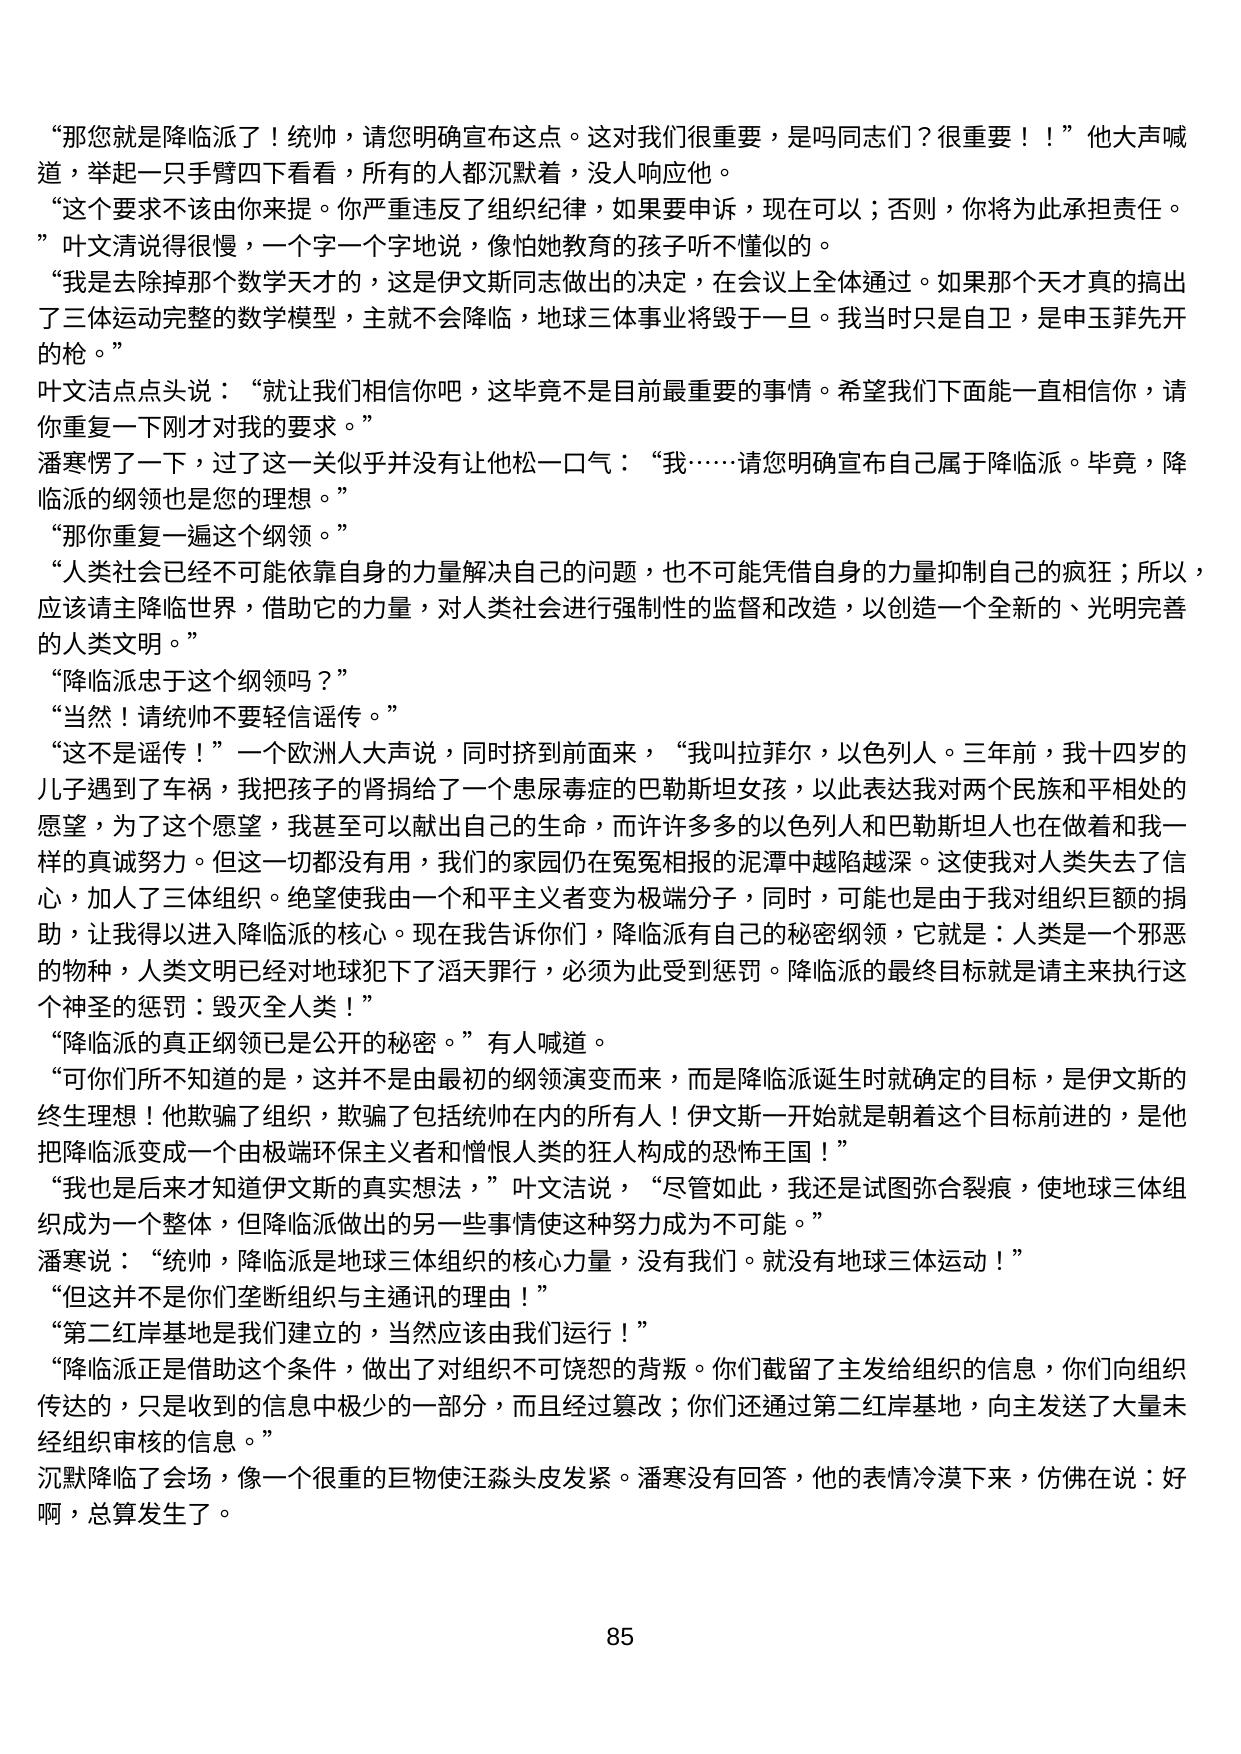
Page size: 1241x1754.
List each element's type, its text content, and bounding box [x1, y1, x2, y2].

text “人类社会已经不可能依靠自身的力量解决自己的问题，也不可能凭借自身的力量抑制自己的疯狂；所以，应该请主降临世界，借助它的力量，对人类社会进行强制性的监督和改造，以创造一个全新的、光明完善的人类文明。” [37, 552, 1203, 661]
text “第二红岸基地是我们建立的，当然应该由我们运行！” [37, 1314, 1203, 1350]
text “降临派忠于这个纲领吗？” [37, 661, 1203, 697]
text “但这并不是你们垄断组织与主通讯的理由！” [37, 1277, 1203, 1314]
text 沉默降临了会场，像一个很重的巨物使汪淼头皮发紧。潘寒没有回答，他的表情冷漠下来，仿佛在说：好啊，总算发生了。 [37, 1459, 1203, 1531]
text “当然！请统帅不要轻信谣传。” [37, 697, 1203, 734]
text 潘寒说：“统帅，降临派是地球三体组织的核心力量，没有我们。就没有地球三体运动！” [37, 1241, 1203, 1277]
text “那你重复一遍这个纲领。” [37, 516, 1203, 552]
text “我也是后来才知道伊文斯的真实想法，”叶文洁说，“尽管如此，我还是试图弥合裂痕，使地球三体组织成为一个整体，但降临派做出的另一些事情使这种努力成为不可能。” [37, 1169, 1203, 1241]
text “这不是谣传！”一个欧洲人大声说，同时挤到前面来，“我叫拉菲尔，以色列人。三年前，我十四岁的儿子遇到了车祸，我把孩子的肾捐给了一个患尿毒症的巴勒斯坦女孩，以此表达我对两个民族和平相处的愿望，为了这个愿望，我甚至可以献出自己的生命，而许许多多的以色列人和巴勒斯坦人也在做着和我一样的真诚努力。但这一切都没有用，我们的家园仍在冤冤相报的泥潭中越陷越深。这使我对人类失去了信心，加人了三体组织。绝望使我由一个和平主义者变为极端分子，同时，可能也是由于我对组织巨额的捐助，让我得以进入降临派的核心。现在我告诉你们，降临派有自己的秘密纲领，它就是：人类是一个邪恶的物种，人类文明已经对地球犯下了滔天罪行，必须为此受到惩罚。降临派的最终目标就是请主来执行这个神圣的惩罚：毁灭全人类！” [37, 734, 1203, 1024]
text 叶文洁点点头说：“就让我们相信你吧，这毕竟不是目前最重要的事情。希望我们下面能一直相信你，请你重复一下刚才对我的要求。” [37, 371, 1203, 444]
text 潘寒愣了一下，过了这一关似乎并没有让他松一口气：“我……请您明确宣布自己属于降临派。毕竟，降临派的纲领也是您的理想。” [37, 444, 1203, 516]
text “那您就是降临派了！统帅，请您明确宣布这点。这对我们很重要，是吗同志们？很重要！！”他大声喊道，举起一只手臂四下看看，所有的人都沉默着，没人响应他。 [37, 117, 1203, 190]
text “可你们所不知道的是，这并不是由最初的纲领演变而来，而是降临派诞生时就确定的目标，是伊文斯的终生理想！他欺骗了组织，欺骗了包括统帅在内的所有人！伊文斯一开始就是朝着这个目标前进的，是他把降临派变成一个由极端环保主义者和憎恨人类的狂人构成的恐怖王国！” [37, 1060, 1203, 1169]
text “我是去除掉那个数学天才的，这是伊文斯同志做出的决定，在会议上全体通过。如果那个天才真的搞出了三体运动完整的数学模型，主就不会降临，地球三体事业将毁于一旦。我当时只是自卫，是申玉菲先开的枪。” [37, 262, 1203, 371]
text “降临派的真正纲领已是公开的秘密。”有人喊道。 [37, 1024, 1203, 1060]
text “降临派正是借助这个条件，做出了对组织不可饶恕的背叛。你们截留了主发给组织的信息，你们向组织传达的，只是收到的信息中极少的一部分，而且经过篡改；你们还通过第二红岸基地，向主发送了大量未经组织审核的信息。” [37, 1350, 1203, 1459]
text “这个要求不该由你来提。你严重违反了组织纪律，如果要申诉，现在可以；否则，你将为此承担责任。”叶文清说得很慢，一个字一个字地说，像怕她教育的孩子听不懂似的。 [37, 190, 1203, 262]
